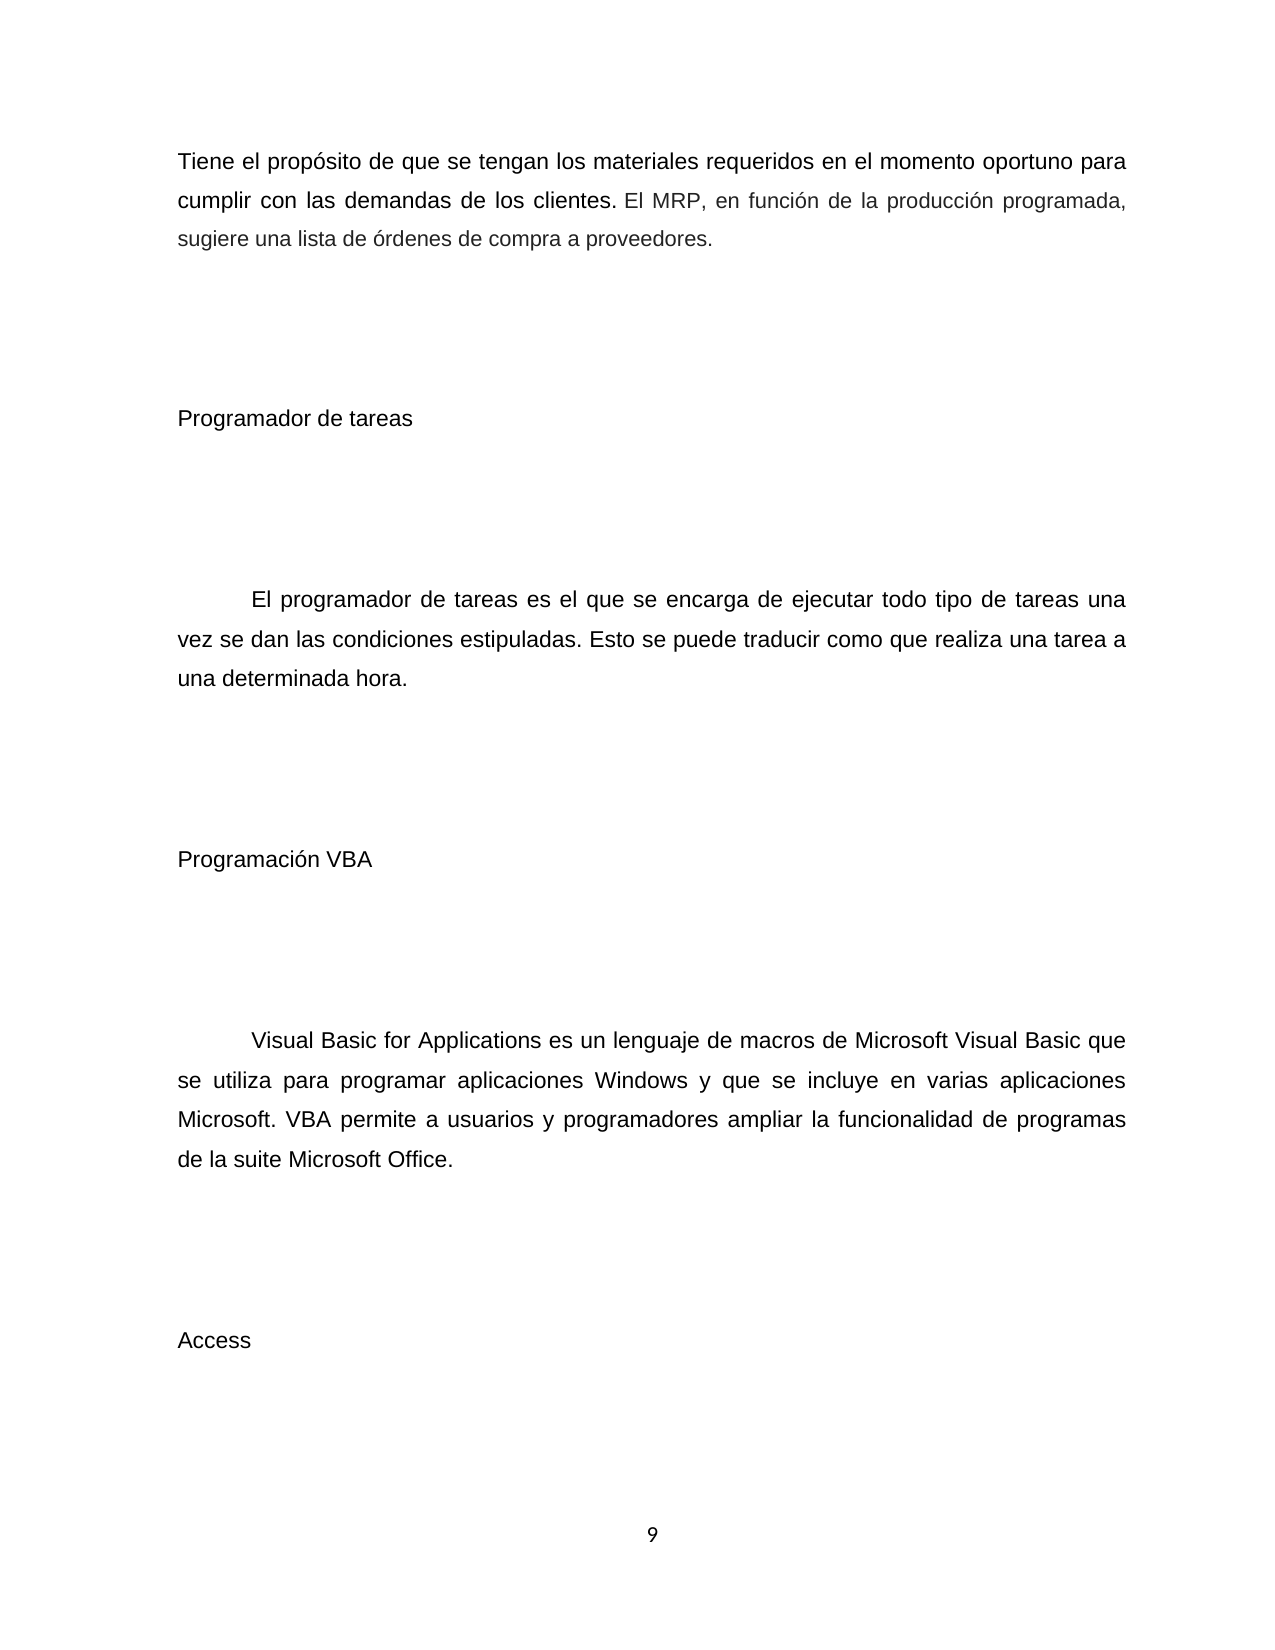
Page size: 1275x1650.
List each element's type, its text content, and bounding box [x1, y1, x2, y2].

text Visual Basic for Applications es un lenguaje de macros de Microsoft Visual Basic que se utiliza para programar aplicaciones Windows y que se incluye en varias aplicaciones Microsoft. VBA permite a usuarios y programadores ampliar la funcionalidad de programas de la suite Microsoft Office. [177, 1027, 1127, 1172]
text El programador de tareas es el que se encarga de ejecutar todo tipo de tareas una vez se dan las condiciones estipuladas. Esto se puede traducir como que realiza una tarea a una determinada hora. [177, 586, 1127, 692]
text Programación VBA [177, 846, 1127, 873]
text Access [177, 1327, 1127, 1353]
text Tiene el propósito de que se tengan los materiales requeridos en el momento oportuno para cumplir con las demandas de los clientes. El MRP, en función de la producción programada, sugiere una lista de órdenes de compra a proveedores. [177, 148, 1127, 251]
text Programador de tareas [177, 405, 1127, 432]
